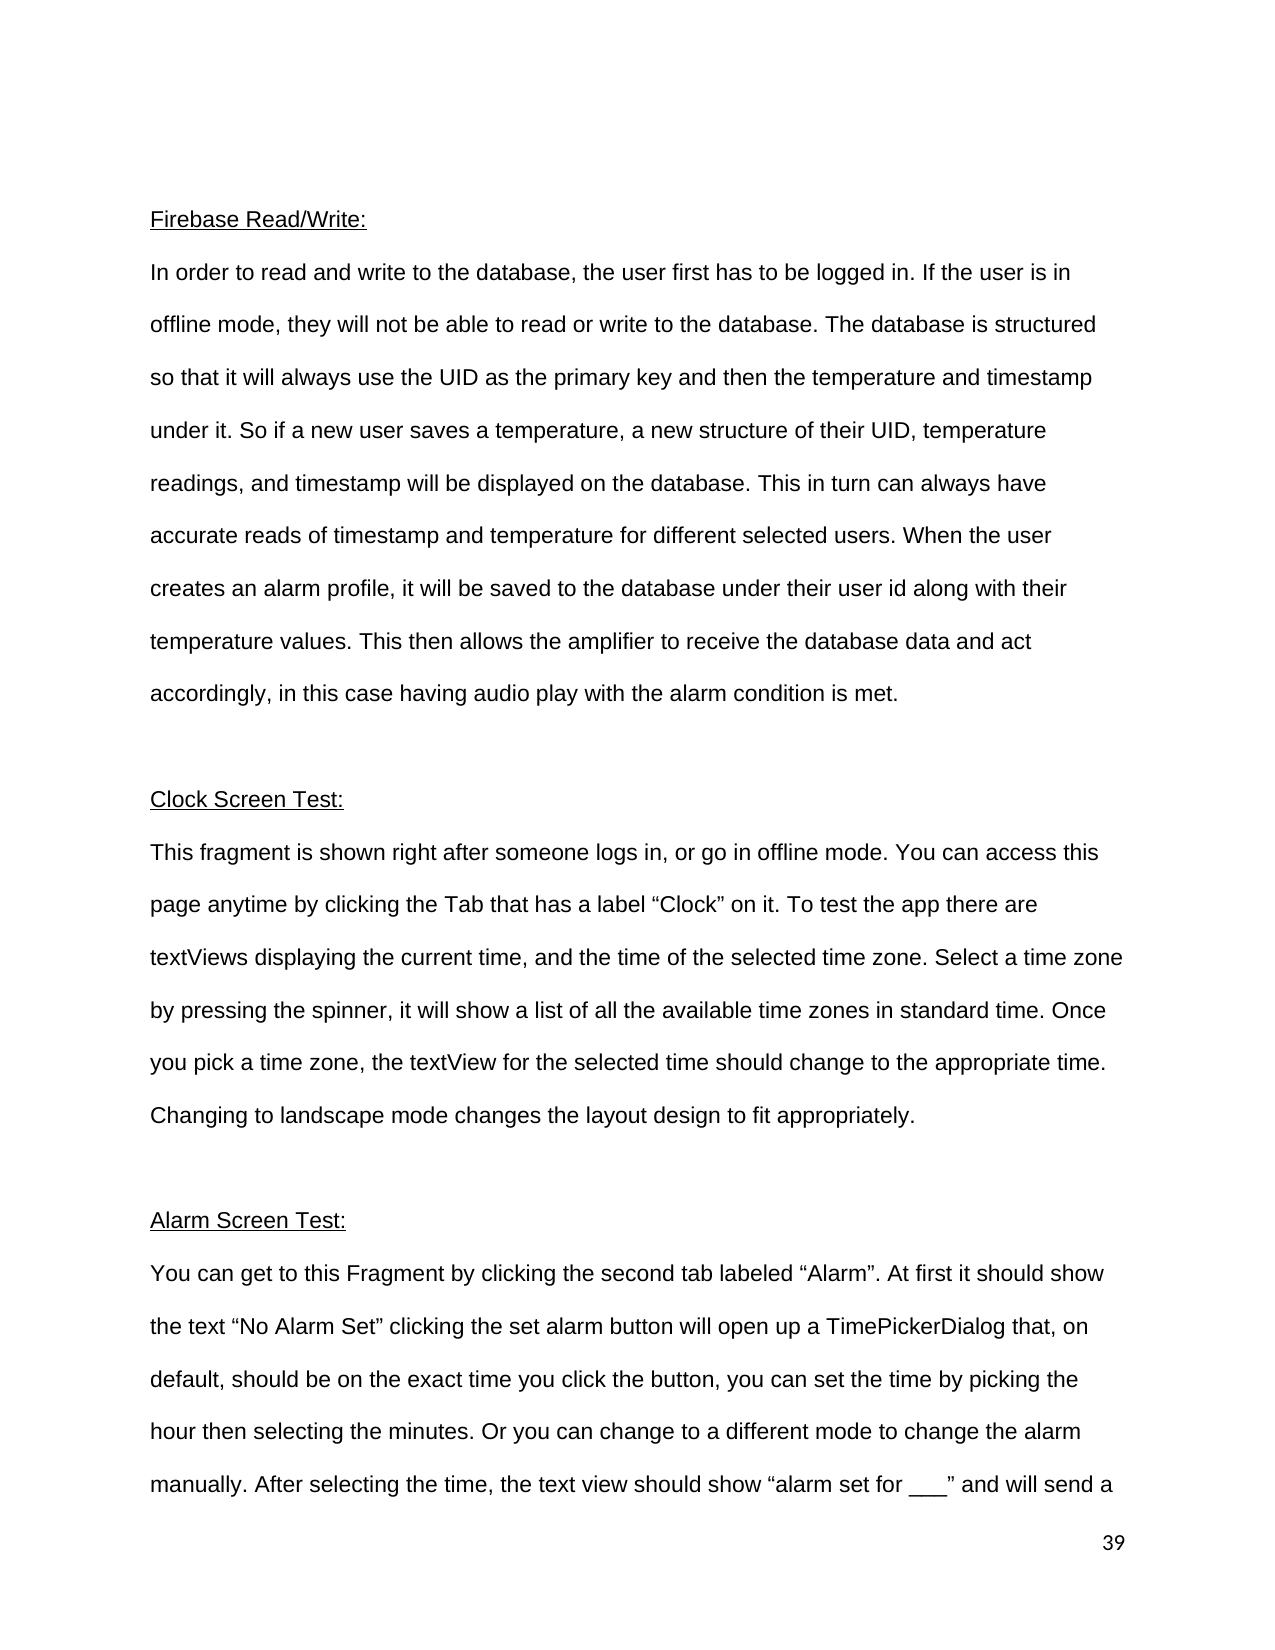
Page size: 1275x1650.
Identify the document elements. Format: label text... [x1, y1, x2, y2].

text Firebase Read/Write: [150, 206, 1125, 232]
text In order to read and write to the database, the user first has to be logged in. If the user is in offline mode, they will not be able to read or write to the database. The database is structured so that it will always use the UID as the primary key and then the temperature and timestamp under it. So if a new user saves a temperature, a new structure of their UID, temperature readings, and timestamp will be displayed on the database. This in turn can always have accurate reads of timestamp and temperature for different selected users. When the user creates an alarm profile, it will be saved to the database under their user id along with their temperature values. This then allows the amplifier to receive the database data and act accordingly, in this case having audio play with the alarm condition is met. [150, 259, 1125, 707]
text This fragment is shown right after someone logs in, or go in offline mode. You can access this page anytime by clicking the Tab that has a label “Clock” on it. To test the app there are textViews displaying the current time, and the time of the selected time zone. Select a time zone by pressing the spinner, it will show a list of all the available time zones in standard time. Once you pick a time zone, the textView for the selected time should change to the appropriate time. Changing to landscape mode changes the layout design to fit appropriately. [150, 838, 1125, 1128]
text Clock Screen Test: [150, 786, 1125, 812]
text Alarm Screen Test: [150, 1207, 1125, 1234]
